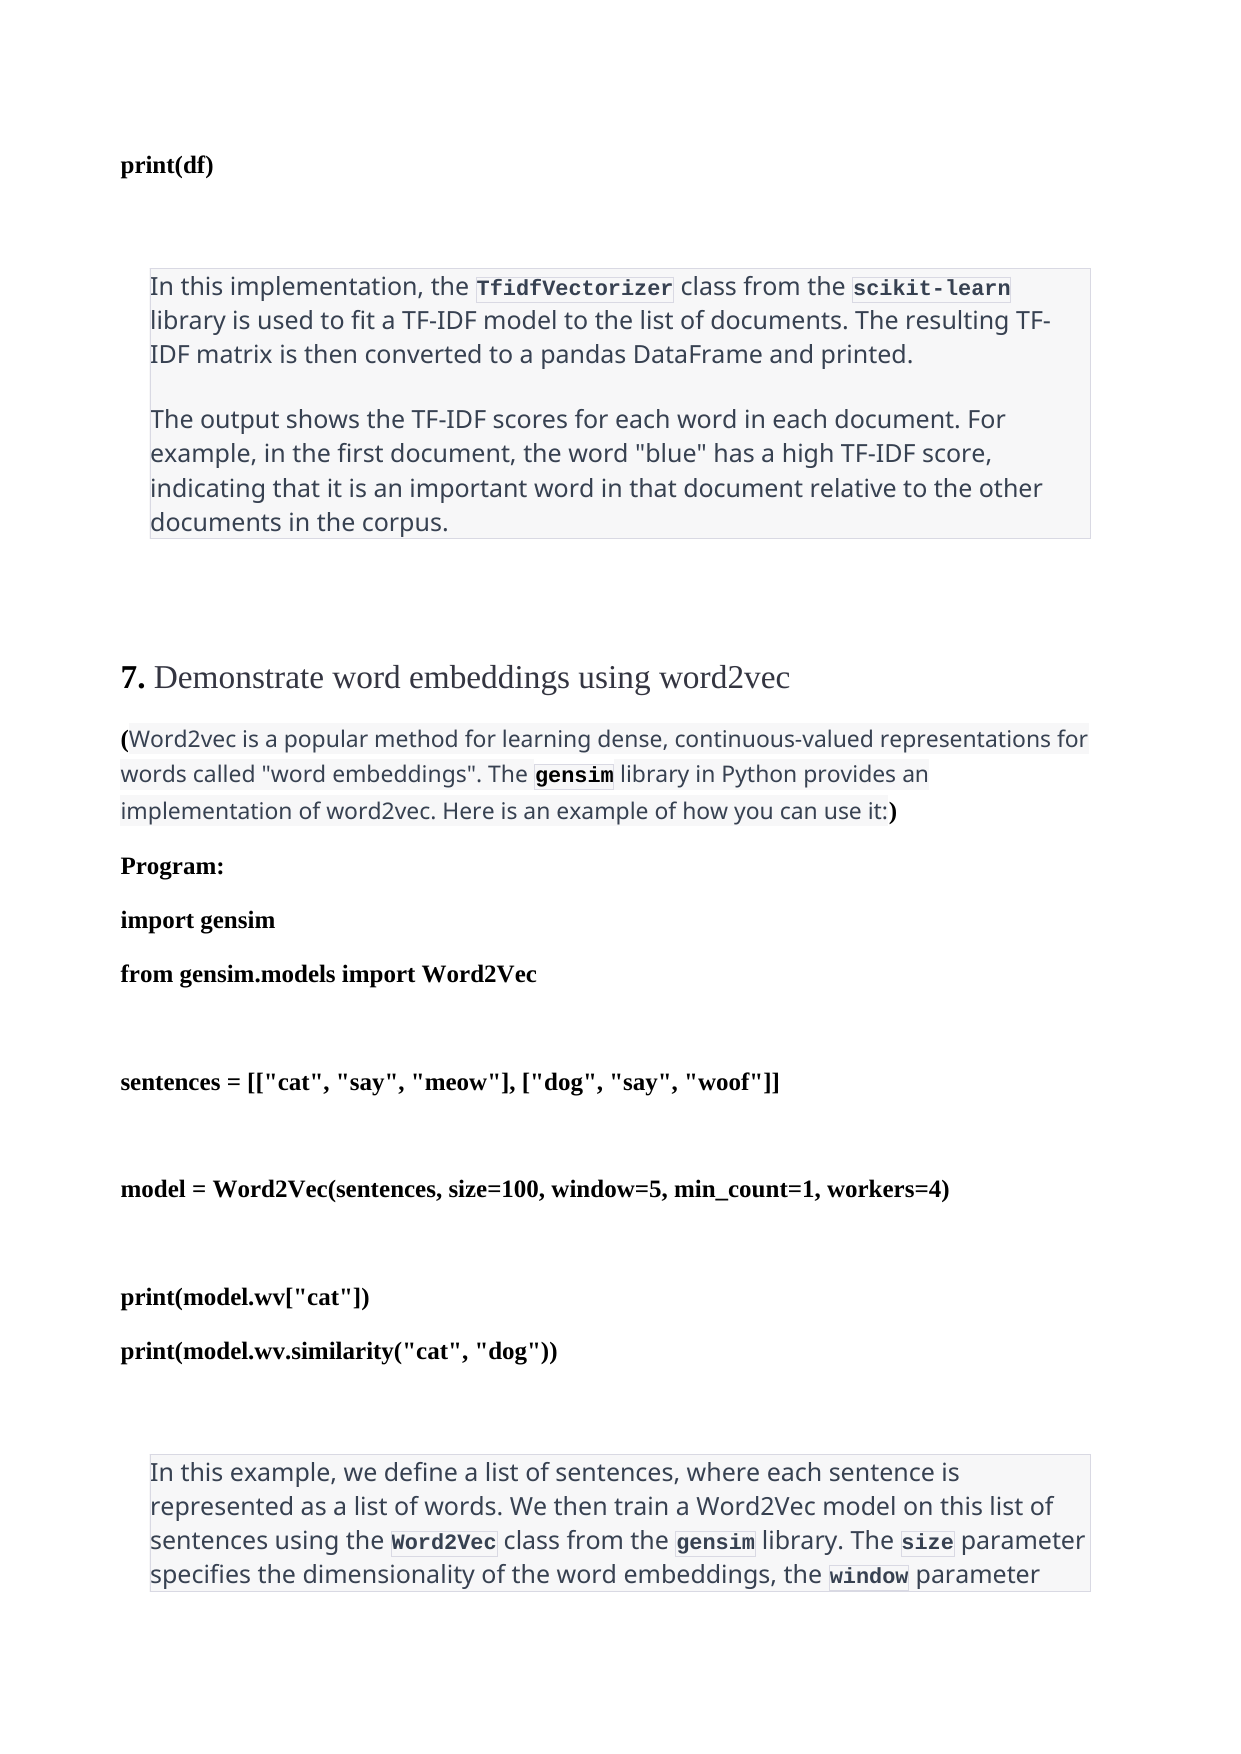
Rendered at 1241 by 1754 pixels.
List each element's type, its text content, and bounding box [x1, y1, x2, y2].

text import gensim [120, 905, 1090, 934]
text In this implementation, the TfidfVectorizer class from the scikit-learn library is used to fit a TF-IDF model to the list of documents. The resulting TF-IDF matrix is then converted to a pandas DataFrame and printed. [151, 269, 1090, 371]
text (Word2vec is a popular method for learning dense, continuous-valued representations for words called "word embeddings". The gensim library in Python provides an implementation of word2vec. Here is an example of how you can use it:) [120, 722, 1090, 826]
text Program: [120, 851, 1090, 880]
text The output shows the TF-IDF scores for each word in each document. For example, in the first document, the word "blue" has a high TF-IDF score, indicating that it is an important word in that document relative to the other documents in the corpus. [151, 402, 1090, 538]
text print(model.wv.similarity("cat", "dog")) [120, 1336, 1090, 1365]
text model = Word2Vec(sentences, size=100, window=5, min_count=1, workers=4) [120, 1174, 1090, 1203]
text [151, 1455, 1090, 1591]
text from gensim.models import Word2Vec [120, 959, 1090, 988]
text print(df) [120, 150, 1090, 179]
text sentences = [["cat", "say", "meow"], ["dog", "say", "woof"]] [120, 1067, 1090, 1096]
text 7. Demonstrate word embeddings using word2vec [120, 658, 1090, 696]
text print(model.wv["cat"]) [120, 1282, 1090, 1311]
